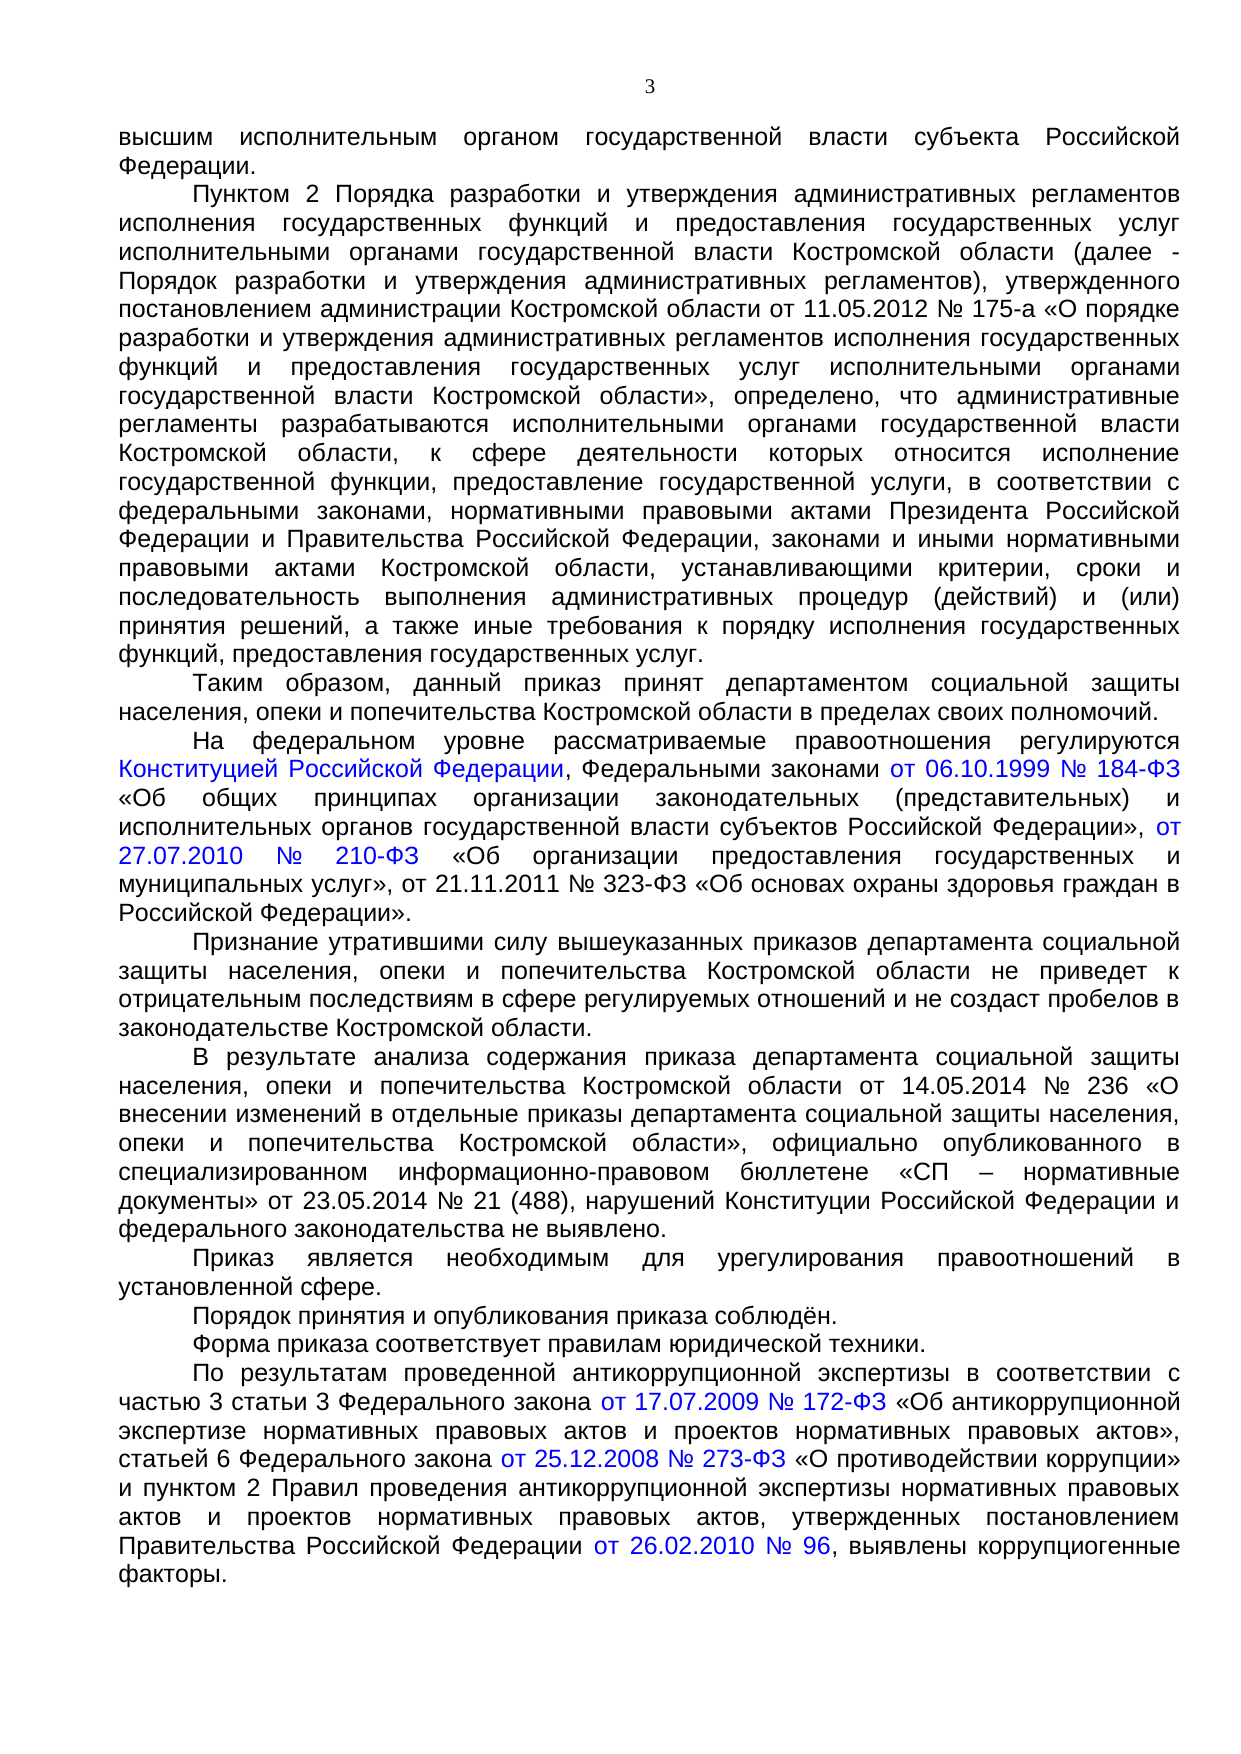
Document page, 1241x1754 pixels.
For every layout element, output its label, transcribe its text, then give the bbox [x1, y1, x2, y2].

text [118, 122, 1181, 179]
text Порядок принятия и опубликования приказа соблюдён. [118, 1301, 1181, 1329]
text Форма приказа соответствует правилам юридической техники. [118, 1329, 1181, 1358]
text В результате анализа содержания приказа департамента социальной защиты населения, опеки и попечительства Костромской области от 14.05.2014 № 236 «О внесении изменений в отдельные приказы департамента социальной защиты населения, опеки и попечительства Костромской области», официально опубликованного в специализированном информационно-правовом бюллетене «СП – нормативные документы» от 23.05.2014 № 21 (488), нарушений Конституции Российской Федерации и федерального законодательства не выявлено. [118, 1042, 1181, 1243]
text Пунктом 2 Порядка разработки и утверждения административных регламентов исполнения государственных функций и предоставления государственных услуг исполнительными органами государственной власти Костромской области (далее - Порядок разработки и утверждения административных регламентов), утвержденного постановлением администрации Костромской области от 11.05.2012 № 175-а «О порядке разработки и утверждения административных регламентов исполнения государственных функций и предоставления государственных услуг исполнительными органами государственной власти Костромской области», определено, что административные регламенты разрабатываются исполнительными органами государственной власти Костромской области, к сфере деятельности которых относится исполнение государственной функции, предоставление государственной услуги, в соответствии с федеральными законами, нормативными правовыми актами Президента Российской Федерации и Правительства Российской Федерации, законами и иными нормативными правовыми актами Костромской области, устанавливающими критерии, сроки и последовательность выполнения административных процедур (действий) и (или) принятия решений, а также иные требования к порядку исполнения государственных функций, предоставления государственных услуг. [118, 179, 1181, 668]
text Приказ является необходимым для урегулирования правоотношений в установленной сфере. [118, 1243, 1181, 1301]
text Признание утратившими силу вышеуказанных приказов департамента социальной защиты населения, опеки и попечительства Костромской области не приведет к отрицательным последствиям в сфере регулируемых отношений и не создаст пробелов в законодательстве Костромской области. [118, 927, 1181, 1042]
text Таким образом, данный приказ принят департаментом социальной защиты населения, опеки и попечительства Костромской области в пределах своих полномочий. [118, 668, 1181, 726]
text По результатам проведенной антикоррупционной экспертизы в соответствии с частью 3 статьи 3 Федерального закона от 17.07.2009 № 172-ФЗ «Об антикоррупционной экспертизе нормативных правовых актов и проектов нормативных правовых актов», статьей 6 Федерального закона от 25.12.2008 № 273-ФЗ «О противодействии коррупции» и пунктом 2 Правил проведения антикоррупционной экспертизы нормативных правовых актов и проектов нормативных правовых актов, утвержденных постановлением Правительства Российской Федерации от 26.02.2010 № 96, выявлены коррупциогенные факторы. [118, 1358, 1181, 1588]
text На федеральном уровне рассматриваемые правоотношения регулируются Конституцией Российской Федерации, Федеральными законами от 06.10.1999 № 184-ФЗ «Об общих принципах организации законодательных (представительных) и исполнительных органов государственной власти субъектов Российской Федерации», от 27.07.2010 № 210-ФЗ «Об организации предоставления государственных и муниципальных услуг», от 21.11.2011 № 323-ФЗ «Об основах охраны здоровья граждан в Российской Федерации». [118, 726, 1181, 927]
